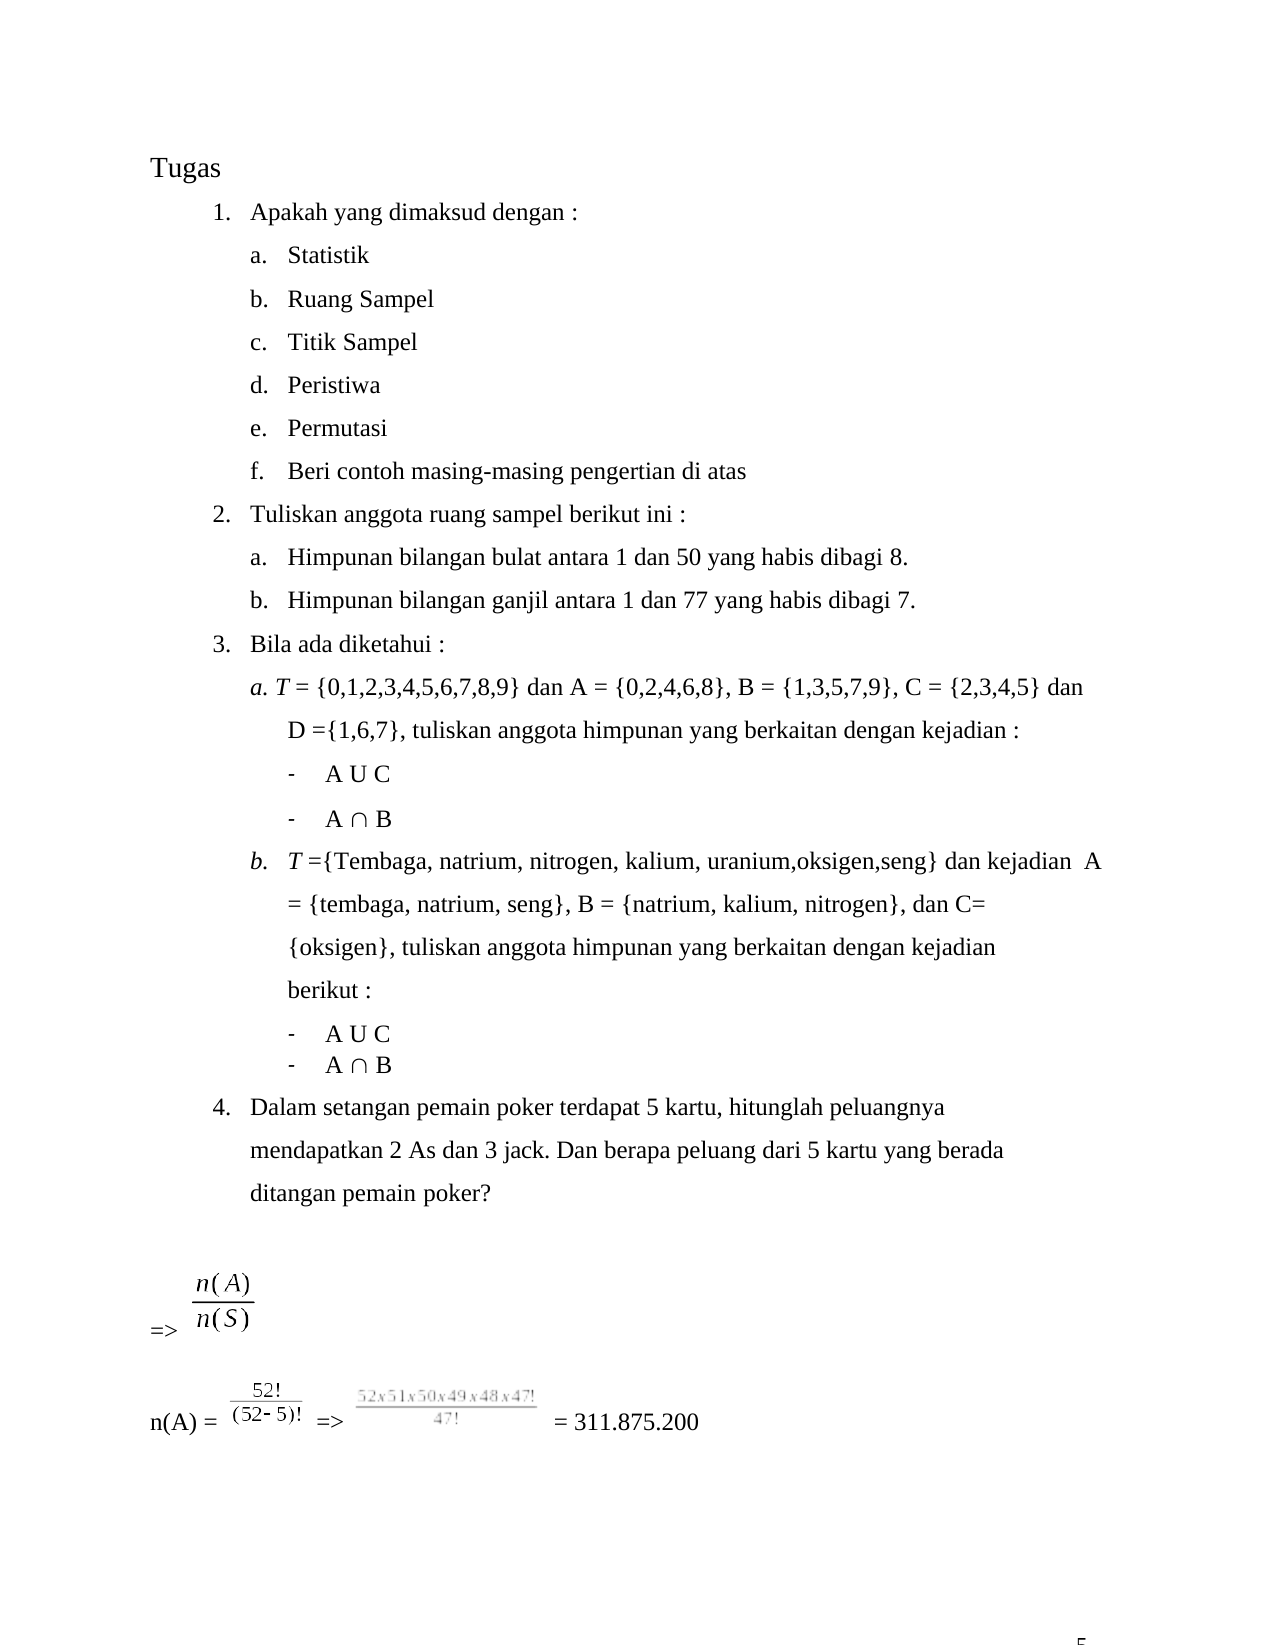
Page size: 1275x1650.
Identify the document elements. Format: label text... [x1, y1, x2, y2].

list Beri contoh masing-masing pengertian di atas [250, 456, 1125, 485]
list A B [287, 803, 1125, 833]
list A U C [287, 758, 1125, 788]
text = {tembaga, natrium, seng}, B = {natrium, kalium, nitrogen}, dan C= {oksigen}, tuliskan anggota himpunan yang berkaitan dengan kejadian berikut : [287, 889, 1057, 1004]
list Bila ada diketahui : [212, 629, 1125, 658]
list Apakah yang dimaksud dengan : [212, 197, 1125, 226]
list Permutasi [250, 413, 1125, 442]
text D ={1,6,7}, tuliskan anggota himpunan yang berkaitan dengan kejadian : [287, 715, 1125, 743]
list A B [287, 1049, 1125, 1079]
list Dalam setangan pemain poker terdapat 5 kartu, hitunglah peluangnya mendapatkan 2 As dan 3 jack. Dan berapa peluang dari 5 kartu yang berada ditangan pemain poker? [212, 1092, 1056, 1207]
list n(A) = => = 311.875.200 [150, 1372, 1056, 1436]
list A U C [287, 1019, 1125, 1049]
list Tuliskan anggota ruang sampel berikut ini : [212, 499, 1125, 528]
list T ={Tembaga, natrium, nitrogen, kalium, uranium,oksigen,seng} dan kejadian A [250, 846, 1125, 875]
list Himpunan bilangan bulat antara 1 dan 50 yang habis dibagi 8. [250, 542, 1125, 571]
list Titik Sampel [250, 327, 1125, 356]
list Ruang Sampel [250, 284, 1125, 313]
list => [150, 1263, 1056, 1345]
list Himpunan bilangan ganjil antara 1 dan 77 yang habis dibagi 7. [250, 585, 1125, 614]
list Statistik [250, 240, 1125, 269]
text Tugas [150, 150, 1125, 183]
text a. T = {0,1,2,3,4,5,6,7,8,9} dan A = {0,2,4,6,8}, B = {1,3,5,7,9}, C = {2,3,4,5} dan [250, 672, 1125, 701]
list Peristiwa [250, 370, 1125, 398]
